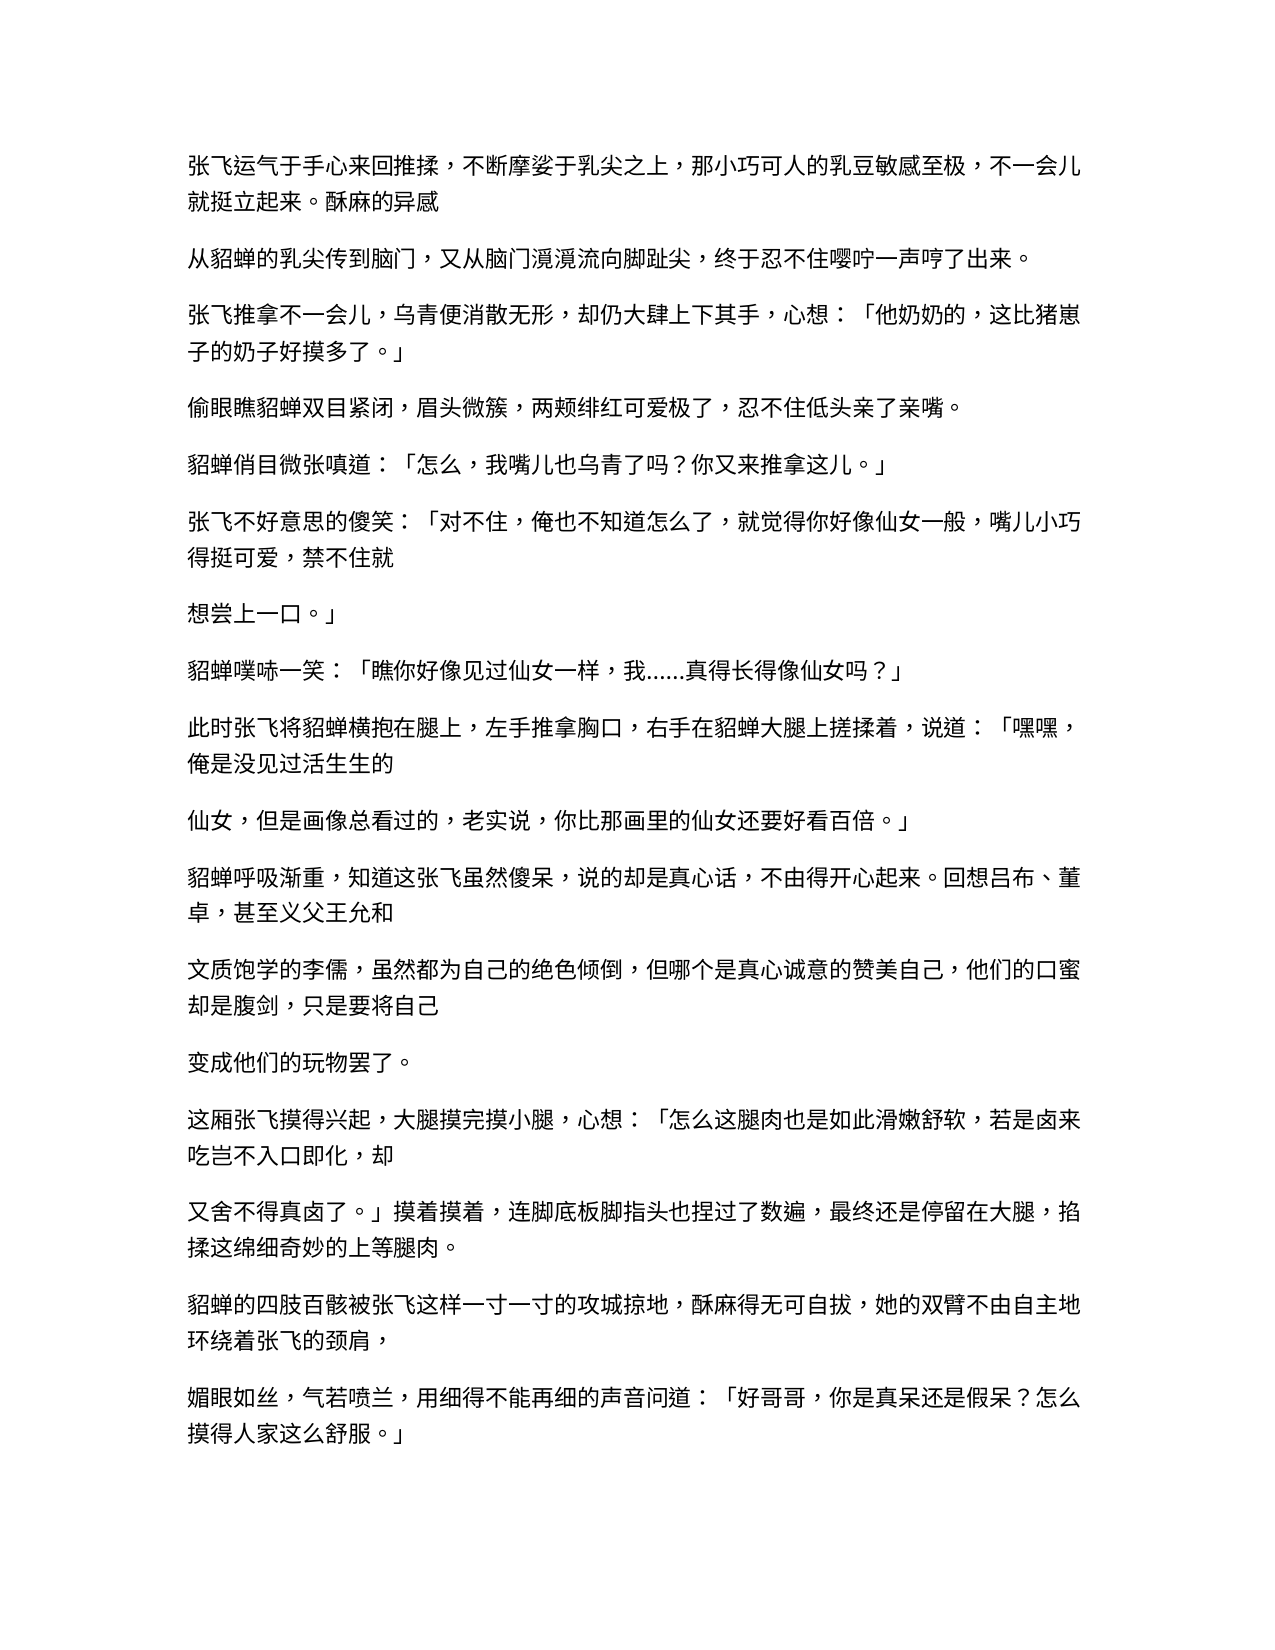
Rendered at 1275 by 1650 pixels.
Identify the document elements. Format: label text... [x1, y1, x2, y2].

text 张飞运气于手心来回推揉，不断摩娑于乳尖之上，那小巧可人的乳豆敏感至极，不一会儿就挺立起来。酥麻的异感 [187, 150, 1087, 217]
text 媚眼如丝，气若喷兰，用细得不能再细的声音问道：「好哥哥，你是真呆还是假呆？怎么摸得人家这么舒服。」 [187, 1382, 1087, 1449]
text 想尝上一口。」 [187, 598, 1087, 630]
text 貂蝉噗哧一笑：「瞧你好像见过仙女一样，我……真得长得像仙女吗？」 [187, 655, 1087, 686]
text 偷眼瞧貂蝉双目紧闭，眉头微簇，两颊绯红可爱极了，忍不住低头亲了亲嘴。 [187, 392, 1087, 423]
text 又舍不得真卤了。」摸着摸着，连脚底板脚指头也捏过了数遍，最终还是停留在大腿，掐揉这绵细奇妙的上等腿肉。 [187, 1196, 1087, 1263]
text 貂蝉呼吸渐重，知道这张飞虽然傻呆，说的却是真心话，不由得开心起来。回想吕布、董卓，甚至义父王允和 [187, 861, 1087, 929]
text 张飞不好意思的傻笑：「对不住，俺也不知道怎么了，就觉得你好像仙女一般，嘴儿小巧得挺可爱，禁不住就 [187, 506, 1087, 573]
text 仙女，但是画像总看过的，老实说，你比那画里的仙女还要好看百倍。」 [187, 805, 1087, 836]
text 此时张飞将貂蝉横抱在腿上，左手推拿胸口，右手在貂蝉大腿上搓揉着，说道：「嘿嘿，俺是没见过活生生的 [187, 712, 1087, 779]
text 变成他们的玩物罢了。 [187, 1047, 1087, 1078]
text 文质饱学的李儒，虽然都为自己的绝色倾倒，但哪个是真心诚意的赞美自己，他们的口蜜却是腹剑，只是要将自己 [187, 954, 1087, 1021]
text 貂蝉的四肢百骸被张飞这样一寸一寸的攻城掠地，酥麻得无可自拔，她的双臂不由自主地环绕着张飞的颈肩， [187, 1289, 1087, 1356]
text 张飞推拿不一会儿，乌青便消散无形，却仍大肆上下其手，心想：「他奶奶的，这比猪崽子的奶子好摸多了。」 [187, 299, 1087, 367]
text 貂蝉俏目微张嗔道：「怎么，我嘴儿也乌青了吗？你又来推拿这儿。」 [187, 449, 1087, 480]
text 从貂蝉的乳尖传到脑门，又从脑门漞漞流向脚趾尖，终于忍不住嘤咛一声哼了出来。 [187, 243, 1087, 274]
text 这厢张飞摸得兴起，大腿摸完摸小腿，心想：「怎么这腿肉也是如此滑嫩舒软，若是卤来吃岂不入口即化，却 [187, 1104, 1087, 1171]
